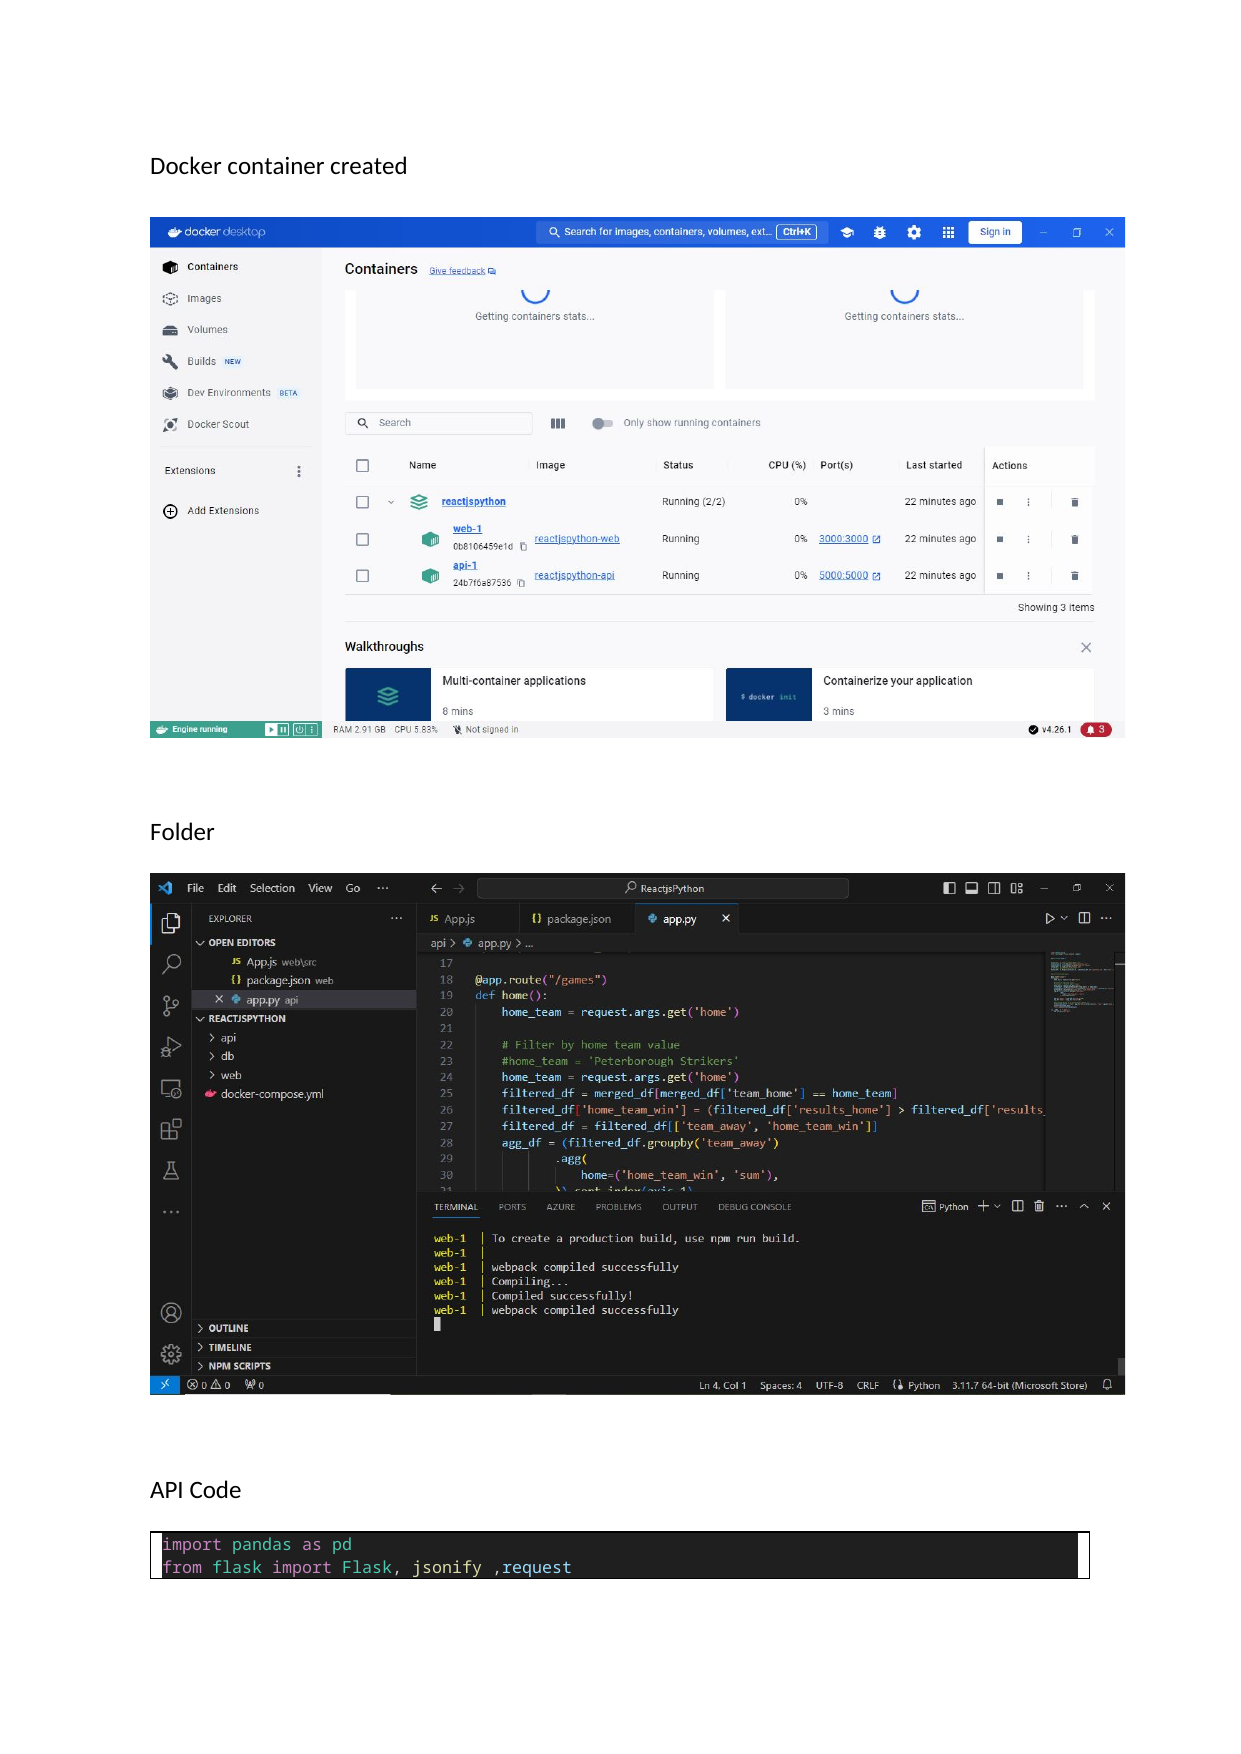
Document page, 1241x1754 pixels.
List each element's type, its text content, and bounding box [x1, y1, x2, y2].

picture [150, 873, 1125, 1395]
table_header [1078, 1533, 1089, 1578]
picture [150, 217, 1125, 738]
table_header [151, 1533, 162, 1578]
text Docker container created [150, 150, 1090, 217]
text API Code [150, 1474, 1090, 1504]
text Folder [150, 816, 1090, 847]
